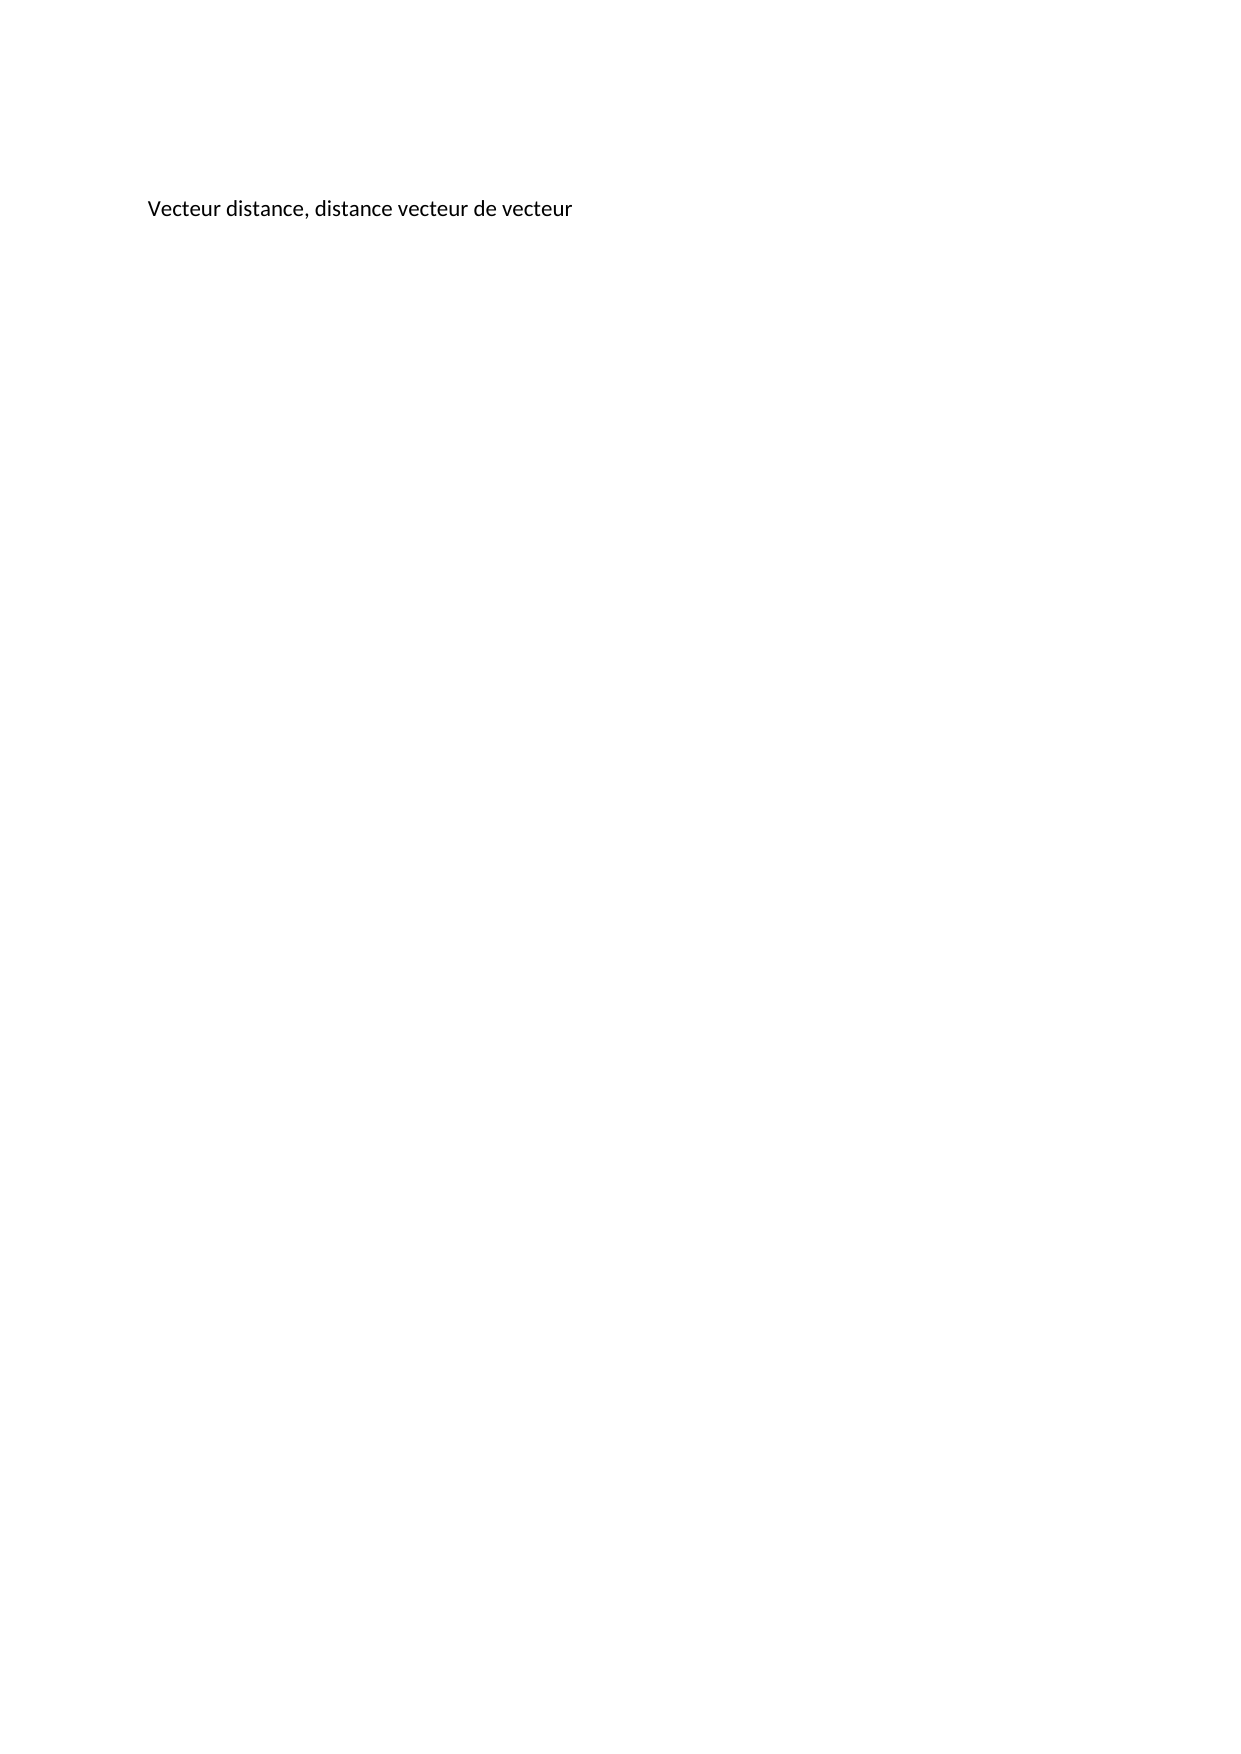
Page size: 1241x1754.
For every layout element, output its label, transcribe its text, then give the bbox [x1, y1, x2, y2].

text Vecteur distance, distance vecteur de vecteur [148, 194, 1093, 222]
